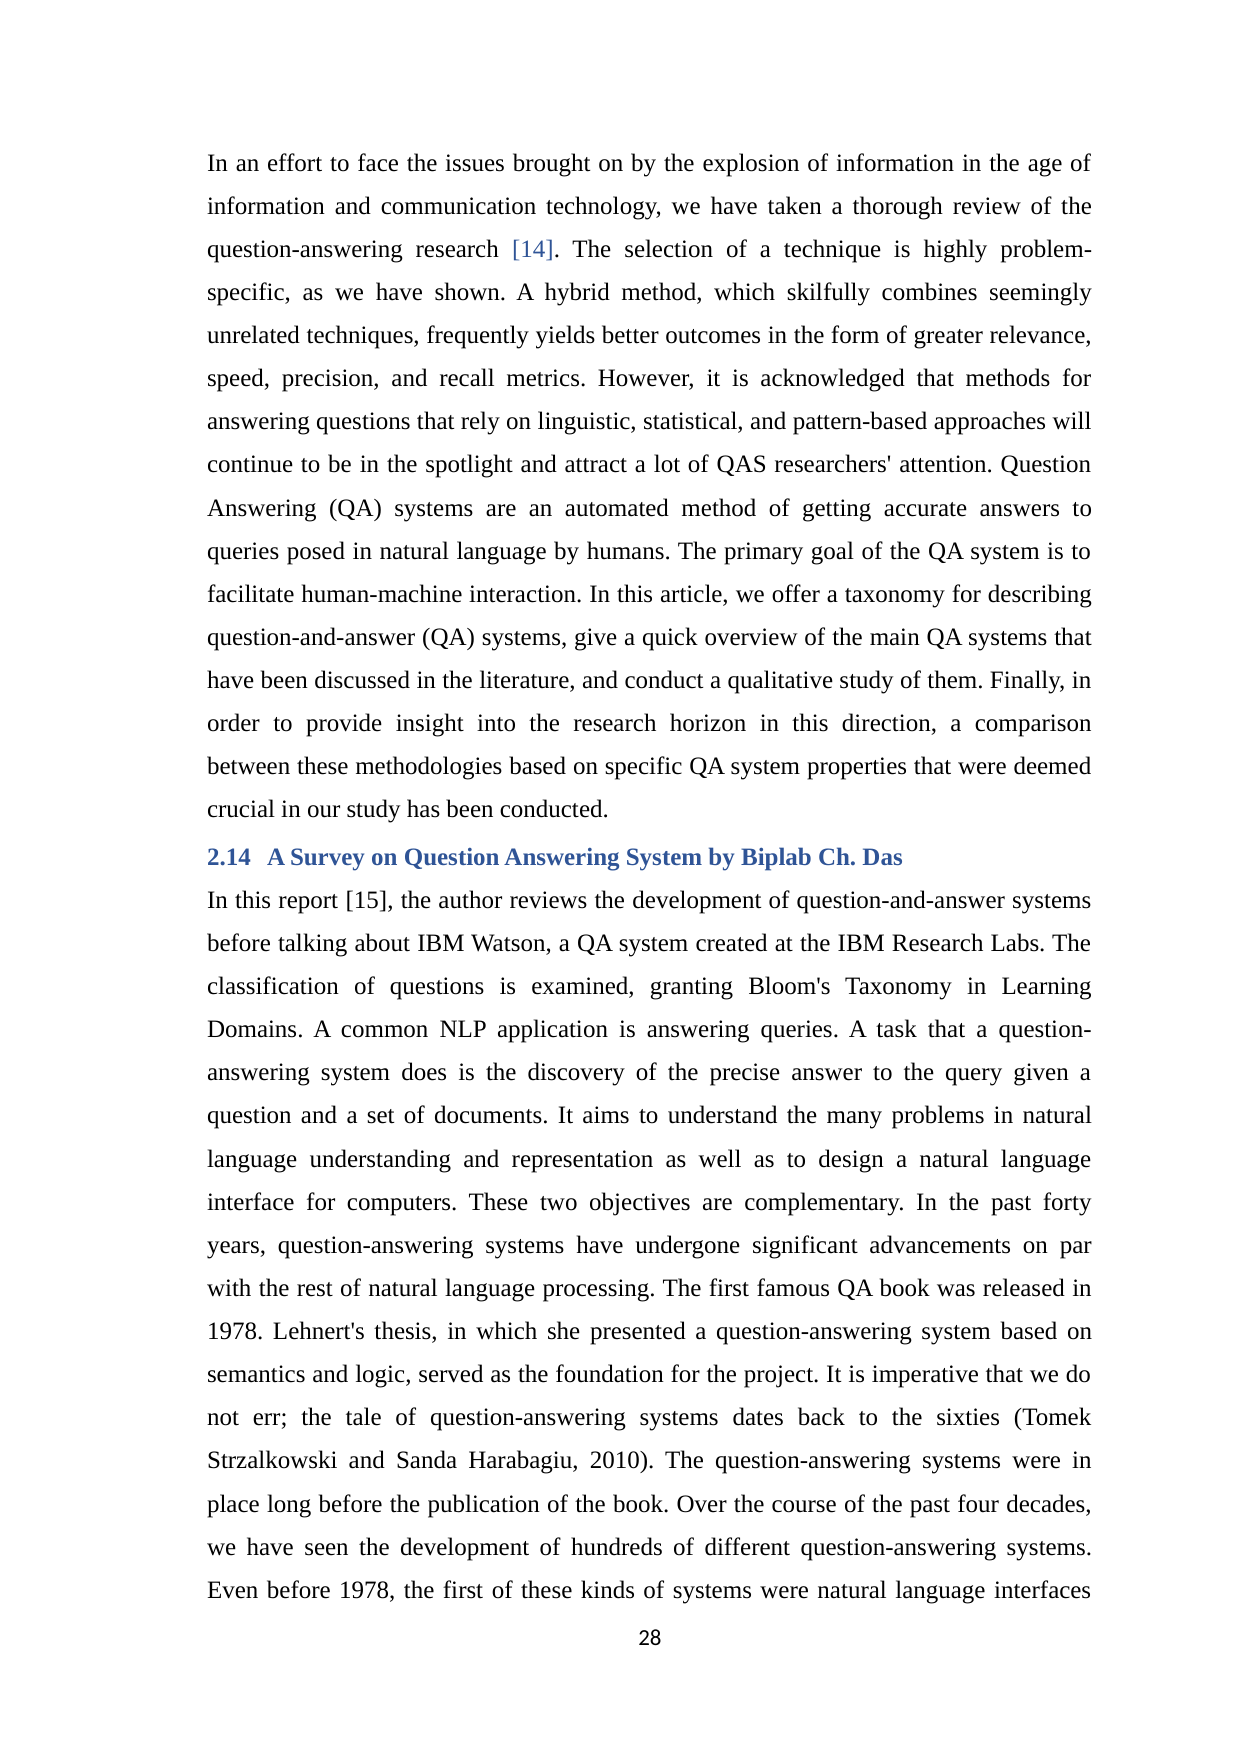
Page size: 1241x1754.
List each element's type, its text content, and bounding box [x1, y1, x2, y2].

subtitle A Survey on Question Answering System by Biplab Ch. Das [207, 1078, 1092, 1107]
subtitle In an effort to face the issues brought on by the explosion of information in the age of information and communication technology, we have taken a thorough review of the question-answering research. The selection of a technique is highly problem-specific, as we have shown. A hybrid method, which skilfully combines seemingly unrelated techniques, frequently yields better outcomes in the form of greater relevance, speed, precision, and recall metrics. However, it is acknowledged that methods for answering questions that rely on linguistic, statistical, and pattern-based approaches will continue to be in the spotlight and attract a lot of QAS researchers' attention. Question Answering (QA) systems are an automated method of getting accurate answers to queries posed in natural language by humans. The primary goal of the QA system is to facilitate human-machine interaction. In this article, we offer a taxonomy for describing question-and-answer (QA) systems, give a quick overview of the main QA systems that have been discussed in the literature, and conduct a qualitative study of them. Finally, in order to provide insight into the research horizon in this direction, a comparison between these methodologies based on specific QA system properties that were deemed crucial in our study has been conducted. [207, 384, 1092, 1060]
subtitle Research and reviews in question answering system by Sanjay K Dwivedia and Vaishali Singh in 2013. [207, 294, 1092, 366]
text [207, 1121, 1092, 1581]
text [207, 148, 1092, 263]
